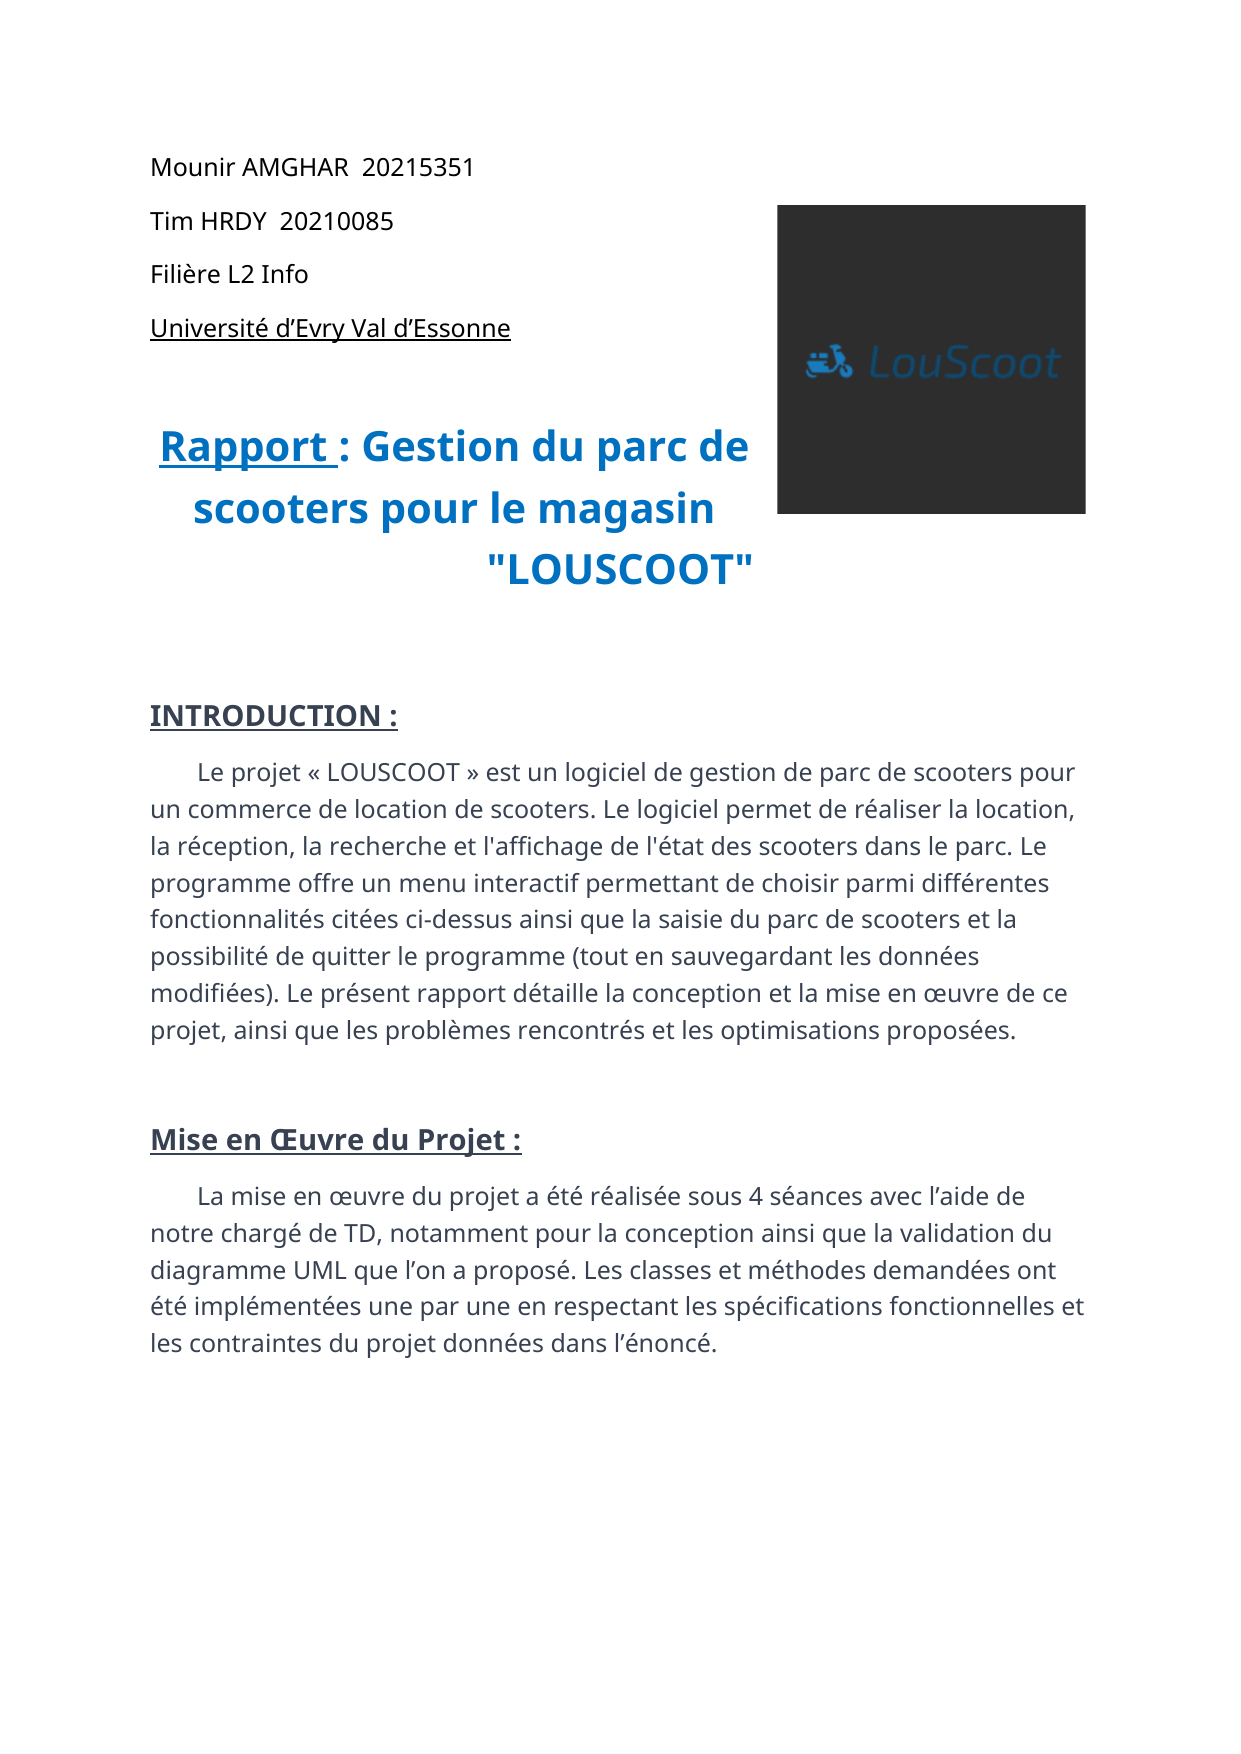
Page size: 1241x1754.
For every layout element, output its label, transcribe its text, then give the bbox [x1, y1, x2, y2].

text Mounir AMGHAR 20215351 [150, 150, 1090, 184]
text Filière L2 Info [150, 257, 777, 291]
text Université d’Evry Val d’Essonne [150, 310, 777, 344]
text INTRODUCTION : [150, 696, 1090, 735]
text Le projet « LOUSCOOT » est un logiciel de gestion de parc de scooters pour un commerce de location de scooters. Le logiciel permet de réaliser la location, la réception, la recherche et l'affichage de l'état des scooters dans le parc. Le programme offre un menu interactif permettant de choisir parmi différentes fonctionnalités citées ci-dessus ainsi que la saisie du parc de scooters et la possibilité de quitter le programme (tout en sauvegardant les données modifiées). Le présent rapport détaille la conception et la mise en œuvre de ce projet, ainsi que les problèmes rencontrés et les optimisations proposées. [150, 755, 1090, 1046]
picture [777, 205, 1086, 514]
text Mise en Œuvre du Projet : [150, 1119, 1090, 1159]
text Rapport : Gestion du parc de scooters pour le magasin "LOUSCOOT" [150, 417, 1090, 596]
text La mise en œuvre du projet a été réalisée sous 4 séances avec l’aide de notre chargé de TD, notamment pour la conception ainsi que la validation du diagramme UML que l’on a proposé. Les classes et méthodes demandées ont été implémentées une par une en respectant les spécifications fonctionnelles et les contraintes du projet données dans l’énoncé. [150, 1179, 1090, 1360]
text Tim HRDY 20210085 [150, 203, 1090, 237]
